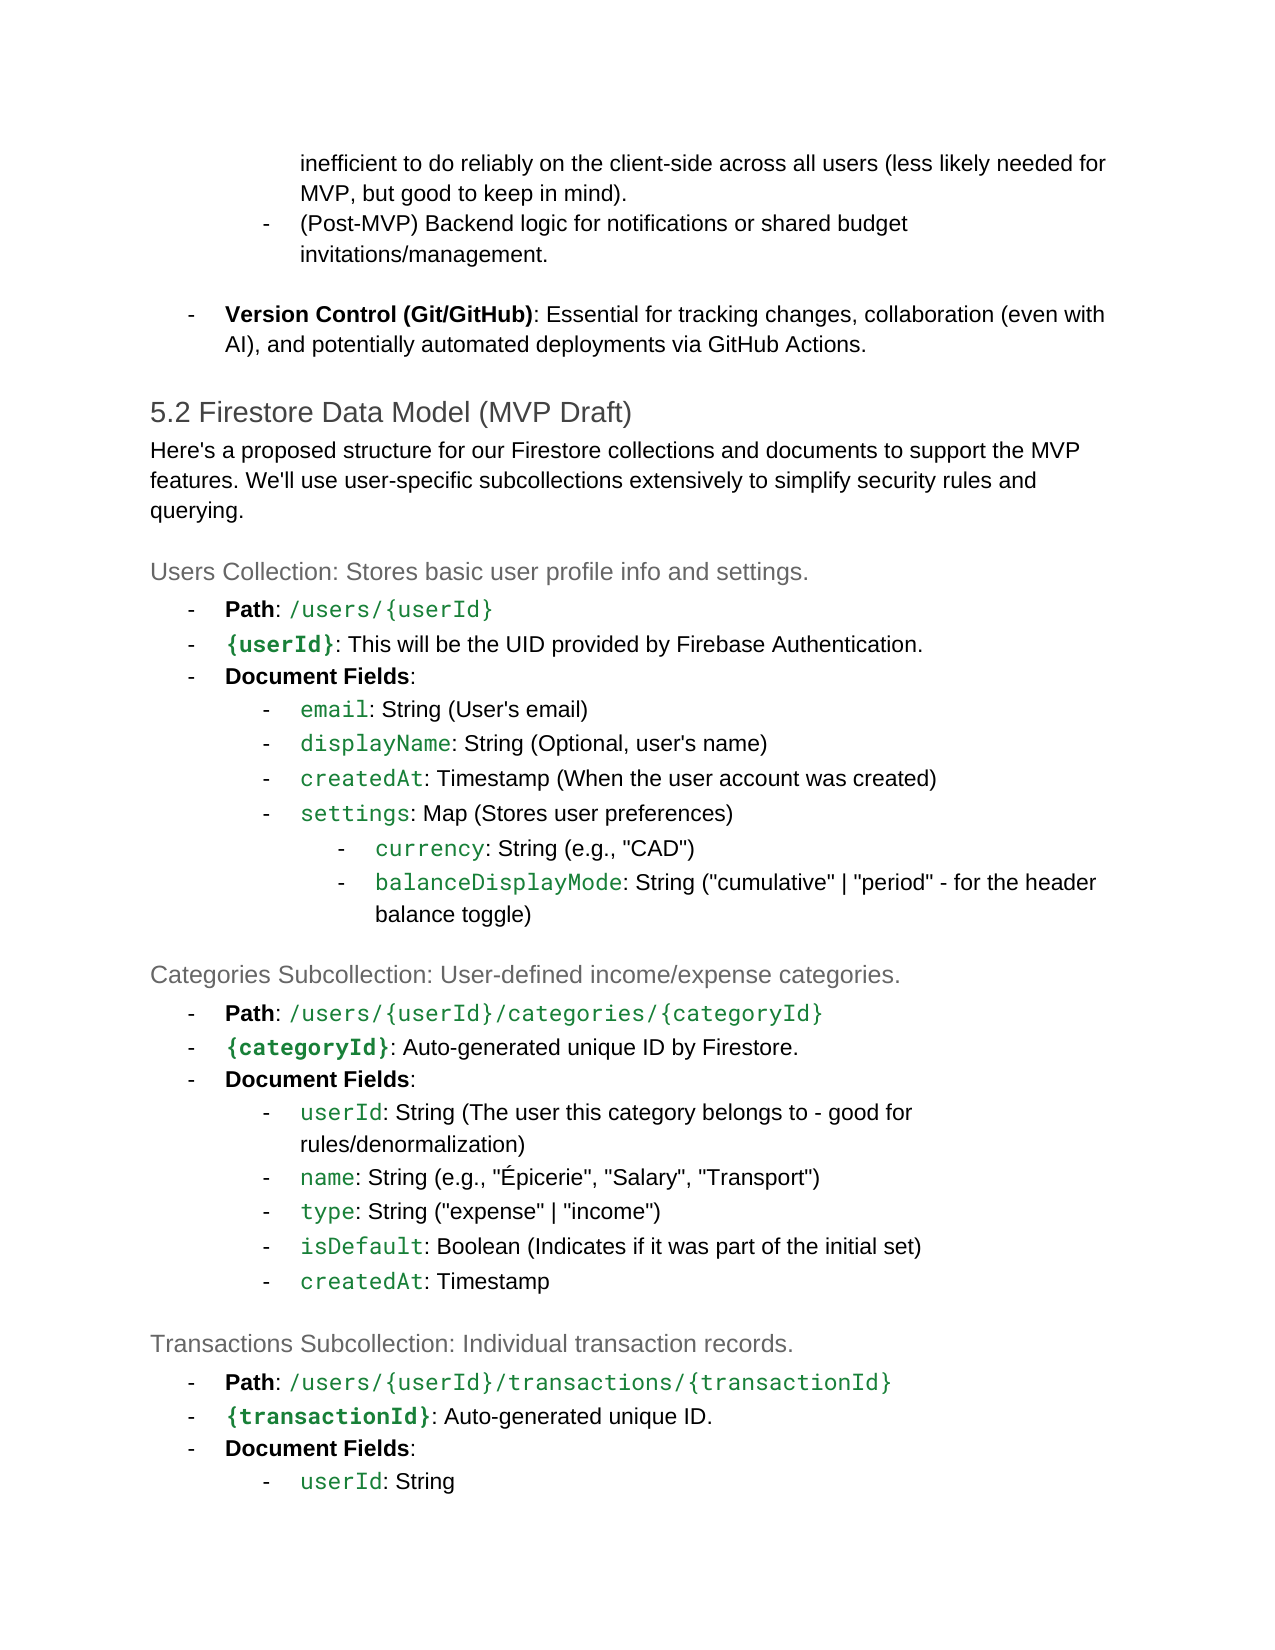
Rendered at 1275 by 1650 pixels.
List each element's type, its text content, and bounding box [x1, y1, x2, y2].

list userId: String [262, 1466, 1125, 1496]
list name: String (e.g., "Épicerie", "Salary", "Transport") [262, 1161, 1125, 1191]
list currency: String (e.g., "CAD") [337, 832, 1125, 862]
list Document Fields: [187, 663, 1125, 689]
list createdAt: Timestamp (When the user account was created) [262, 762, 1125, 793]
list displayName: String (Optional, user's name) [262, 728, 1125, 758]
text Here's a proposed structure for our Firestore collections and documents to support the MVP features. We'll use user-specific subcollections extensively to simplify security rules and querying. [150, 437, 1125, 523]
list Version Control (Git/GitHub): Essential for tracking changes, collaboration (even with AI), and potentially automated deployments via GitHub Actions. [187, 301, 1125, 358]
list balanceDisplayMode: String ("cumulative" | "period" - for the header balance toggle) [337, 867, 1125, 927]
list {userId}: This will be the UID provided by Firebase Authentication. [187, 628, 1125, 658]
list email: String (User's email) [262, 693, 1125, 723]
list Document Fields: [187, 1435, 1125, 1462]
list type: String ("expense" | "income") [262, 1196, 1125, 1226]
list settings: Map (Stores user preferences) [262, 797, 1125, 827]
list Document Fields: [187, 1066, 1125, 1093]
list {categoryId}: Auto-generated unique ID by Firestore. [187, 1032, 1125, 1062]
list Path: /users/{userId}/categories/{categoryId} [187, 997, 1125, 1027]
list createdAt: Timestamp [262, 1265, 1125, 1295]
list userId: String (The user this category belongs to - good for rules/denormalization) [262, 1097, 1125, 1157]
subtitle 5.2 Firestore Data Model (MVP Draft) [150, 395, 1125, 428]
list Path: /users/{userId} [187, 593, 1125, 624]
list (Post-MVP) Backend logic for notifications or shared budget invitations/management. [262, 210, 1125, 267]
subtitle Transactions Subcollection: Individual transaction records. [150, 1329, 1125, 1358]
list Path: /users/{userId}/transactions/{transactionId} [187, 1366, 1125, 1396]
subtitle Users Collection: Stores basic user profile info and settings. [150, 556, 1125, 585]
list {transactionId}: Auto-generated unique ID. [187, 1401, 1125, 1431]
subtitle Categories Subcollection: User-defined income/expense categories. [150, 960, 1125, 989]
list isDefault: Boolean (Indicates if it was part of the initial set) [262, 1230, 1125, 1261]
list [262, 150, 1125, 207]
